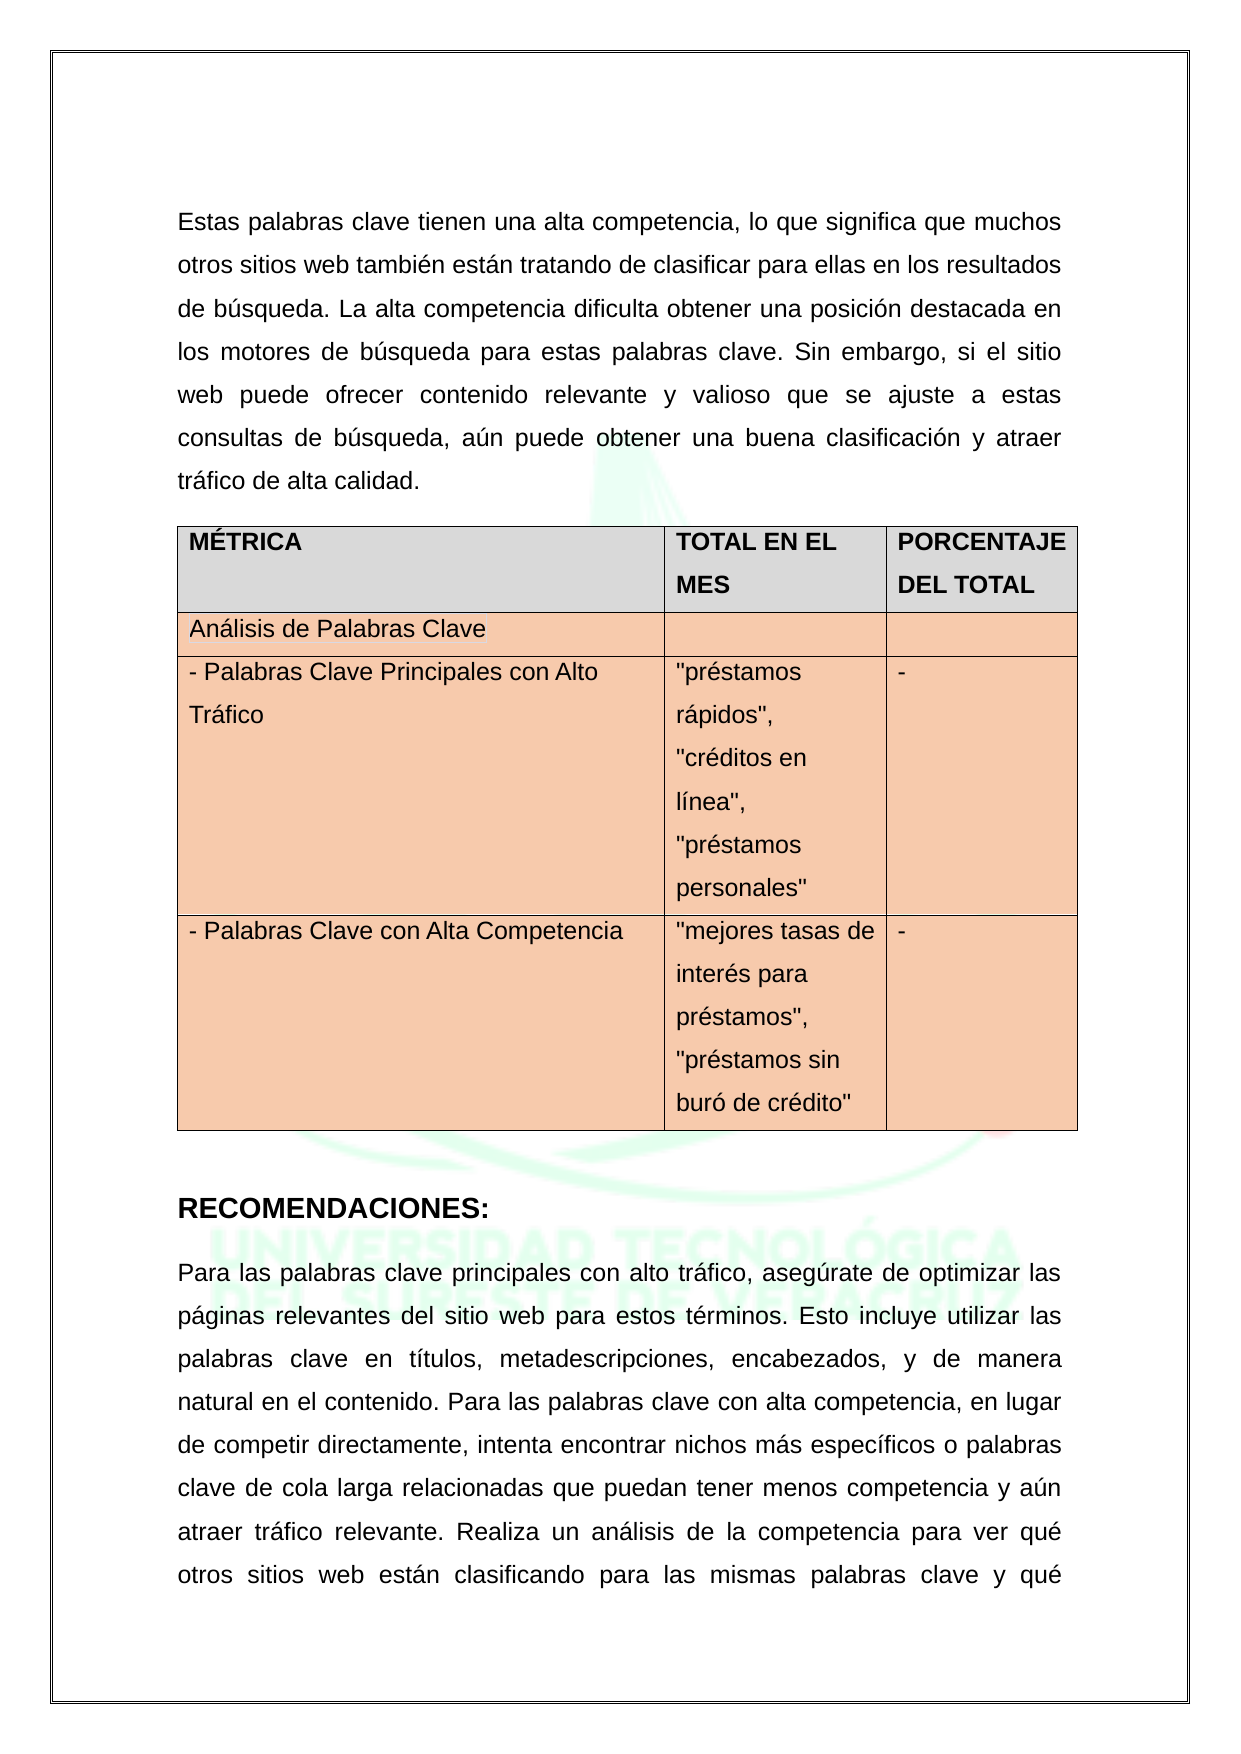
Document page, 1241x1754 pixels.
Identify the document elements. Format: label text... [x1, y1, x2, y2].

table_header TOTAL EN EL MES [665, 527, 886, 612]
table_cell [887, 613, 1077, 656]
table_cell - Palabras Clave con Alta Competencia [178, 916, 664, 1130]
table_header MÉTRICA [178, 527, 664, 612]
table_cell "mejores tasas de interés para préstamos", "préstamos sin buró de crédito" [665, 916, 886, 1130]
table_cell - [887, 657, 1077, 914]
table_cell - Palabras Clave Principales con Alto Tráfico [178, 657, 664, 914]
table_header PORCENTAJE DEL TOTAL [887, 527, 1077, 612]
text Estas palabras clave tienen una alta competencia, lo que significa que muchos otros sitios web también están tratando de clasificar para ellas en los resultados de búsqueda. La alta competencia dificulta obtener una posición destacada en los motores de búsqueda para estas palabras clave. Sin embargo, si el sitio web puede ofrecer contenido relevante y valioso que se ajuste a estas consultas de búsqueda, aún puede obtener una buena clasificación y atraer tráfico de alta calidad. [177, 207, 1063, 495]
table_cell - [887, 916, 1077, 1130]
table_cell Análisis de Palabras Clave [178, 613, 664, 656]
table_cell "préstamos rápidos", "créditos en línea", "préstamos personales" [665, 657, 886, 914]
text RECOMENDACIONES: [177, 1191, 1063, 1224]
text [177, 1258, 1063, 1588]
table_cell [665, 613, 886, 656]
